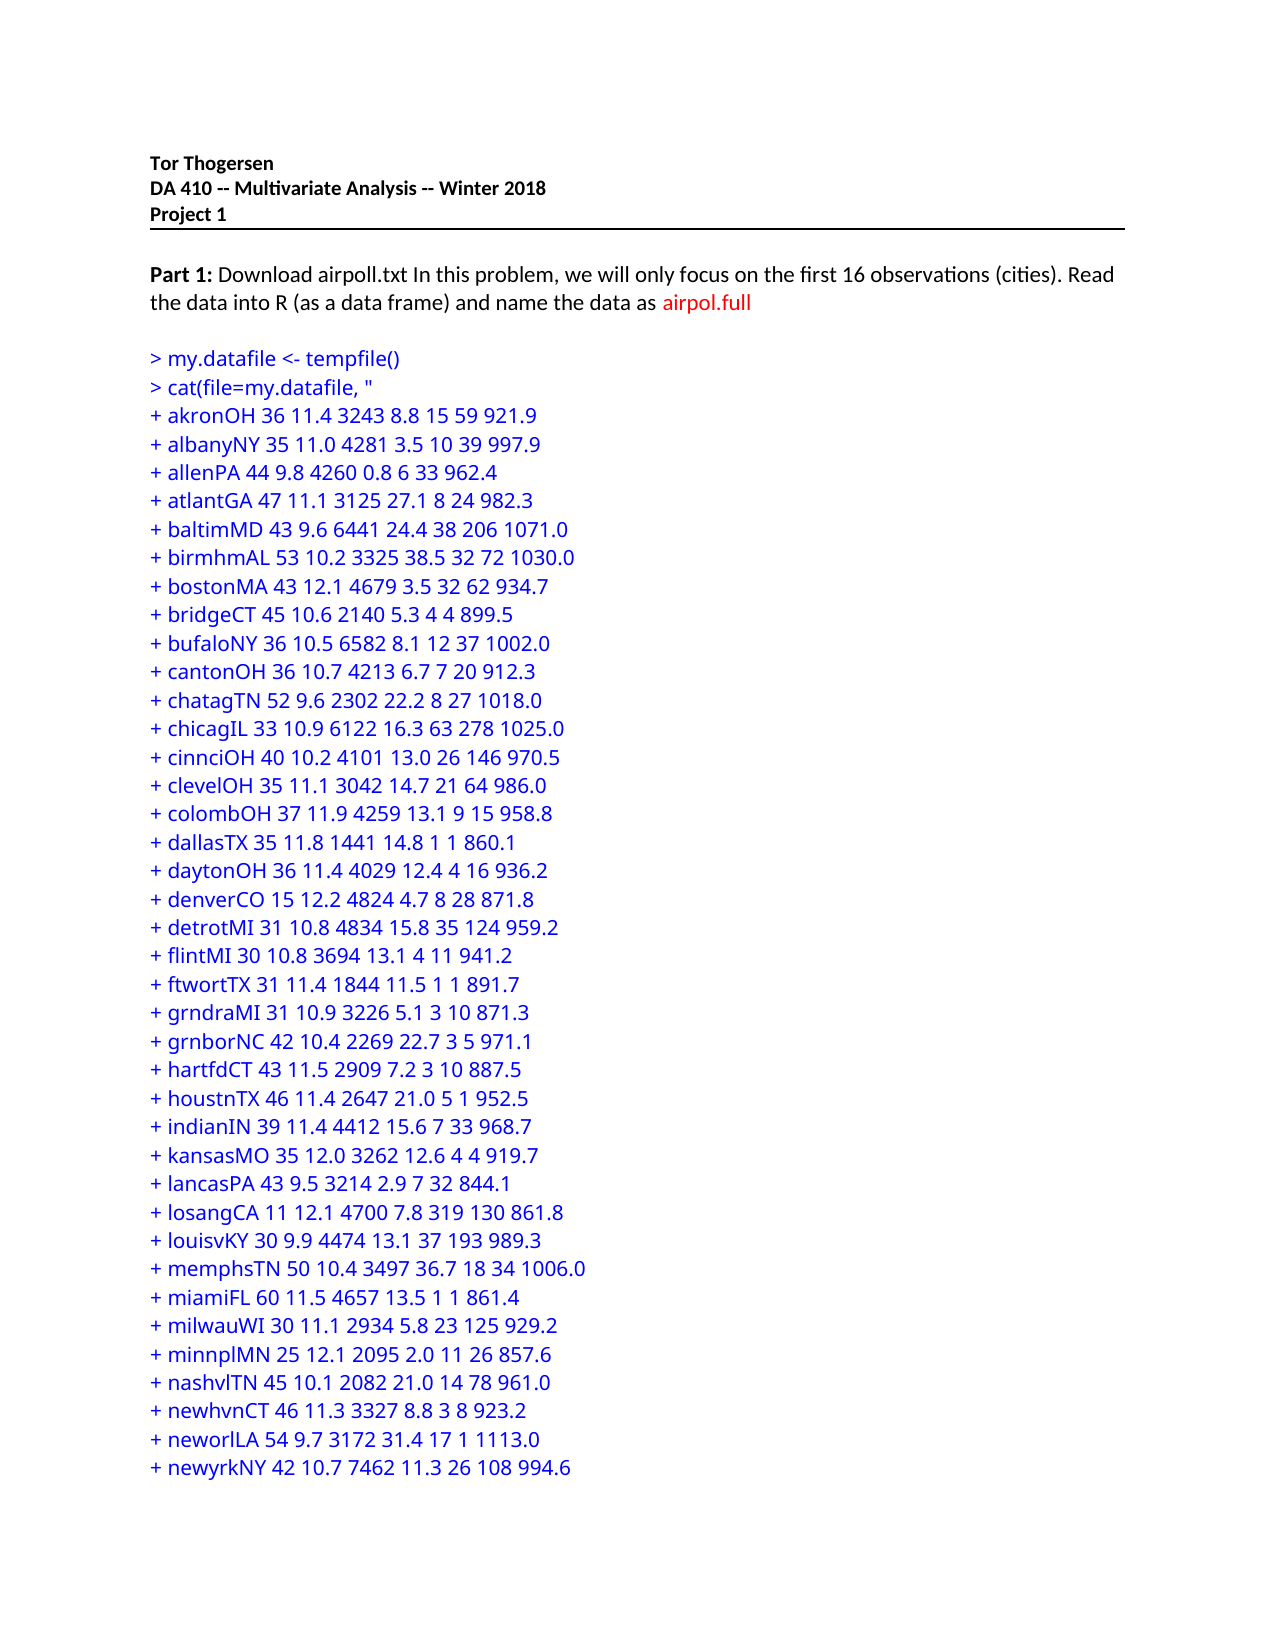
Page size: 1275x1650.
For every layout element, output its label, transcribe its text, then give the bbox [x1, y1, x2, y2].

text Tor Thogersen [150, 150, 1125, 175]
text > my.datafile <- tempfile() [150, 344, 1125, 373]
text + newhvnCT 46 11.3 3327 8.8 3 8 923.2 [150, 1397, 1125, 1425]
text + bufaloNY 36 10.5 6582 8.1 12 37 1002.0 [150, 629, 1125, 657]
text + albanyNY 35 11.0 4281 3.5 10 39 997.9 [150, 430, 1125, 458]
text + kansasMO 35 12.0 3262 12.6 4 4 919.7 [150, 1141, 1125, 1169]
text + allenPA 44 9.8 4260 0.8 6 33 962.4 [150, 458, 1125, 487]
text + newyrkNY 42 10.7 7462 11.3 26 108 994.6 [150, 1453, 1125, 1482]
text + daytonOH 36 11.4 4029 12.4 4 16 936.2 [150, 856, 1125, 885]
text + chatagTN 52 9.6 2302 22.2 8 27 1018.0 [150, 686, 1125, 714]
text + flintMI 30 10.8 3694 13.1 4 11 941.2 [150, 942, 1125, 970]
text + grnborNC 42 10.4 2269 22.7 3 5 971.1 [150, 1027, 1125, 1055]
text + birmhmAL 53 10.2 3325 38.5 32 72 1030.0 [150, 543, 1125, 572]
text + colombOH 37 11.9 4259 13.1 9 15 958.8 [150, 799, 1125, 828]
text > cat(file=my.datafile, " [150, 373, 1125, 401]
text + chicagIL 33 10.9 6122 16.3 63 278 1025.0 [150, 714, 1125, 743]
text + baltimMD 43 9.6 6441 24.4 38 206 1071.0 [150, 515, 1125, 543]
text Part 1: Download airpoll.txt In this problem, we will only focus on the first 16 observations (cities). Read the data into R (as a data frame) and name the data as airpol.full [150, 260, 1125, 316]
text + denverCO 15 12.2 4824 4.7 8 28 871.8 [150, 885, 1125, 913]
text + neworlLA 54 9.7 3172 31.4 17 1 1113.0 [150, 1425, 1125, 1453]
text DA 410 -- Multivariate Analysis -- Winter 2018 [150, 175, 1125, 201]
text + minnplMN 25 12.1 2095 2.0 11 26 857.6 [150, 1340, 1125, 1368]
text + nashvlTN 45 10.1 2082 21.0 14 78 961.0 [150, 1368, 1125, 1397]
text + lancasPA 43 9.5 3214 2.9 7 32 844.1 [150, 1169, 1125, 1198]
text + memphsTN 50 10.4 3497 36.7 18 34 1006.0 [150, 1254, 1125, 1283]
text + bostonMA 43 12.1 4679 3.5 32 62 934.7 [150, 572, 1125, 600]
text + clevelOH 35 11.1 3042 14.7 21 64 986.0 [150, 771, 1125, 799]
text + cantonOH 36 10.7 4213 6.7 7 20 912.3 [150, 657, 1125, 686]
text + atlantGA 47 11.1 3125 27.1 8 24 982.3 [150, 487, 1125, 515]
text + miamiFL 60 11.5 4657 13.5 1 1 861.4 [150, 1283, 1125, 1311]
text + louisvKY 30 9.9 4474 13.1 37 193 989.3 [150, 1226, 1125, 1254]
text + houstnTX 46 11.4 2647 21.0 5 1 952.5 [150, 1084, 1125, 1112]
text + losangCA 11 12.1 4700 7.8 319 130 861.8 [150, 1198, 1125, 1226]
text + ftwortTX 31 11.4 1844 11.5 1 1 891.7 [150, 970, 1125, 998]
text + grndraMI 31 10.9 3226 5.1 3 10 871.3 [150, 998, 1125, 1027]
text + indianIN 39 11.4 4412 15.6 7 33 968.7 [150, 1112, 1125, 1141]
text + dallasTX 35 11.8 1441 14.8 1 1 860.1 [150, 828, 1125, 856]
text + bridgeCT 45 10.6 2140 5.3 4 4 899.5 [150, 600, 1125, 629]
text + milwauWI 30 11.1 2934 5.8 23 125 929.2 [150, 1311, 1125, 1340]
text + detrotMI 31 10.8 4834 15.8 35 124 959.2 [150, 913, 1125, 942]
text Project 1 [150, 201, 1125, 228]
text + hartfdCT 43 11.5 2909 7.2 3 10 887.5 [150, 1055, 1125, 1084]
text + cinnciOH 40 10.2 4101 13.0 26 146 970.5 [150, 743, 1125, 771]
text + akronOH 36 11.4 3243 8.8 15 59 921.9 [150, 401, 1125, 430]
